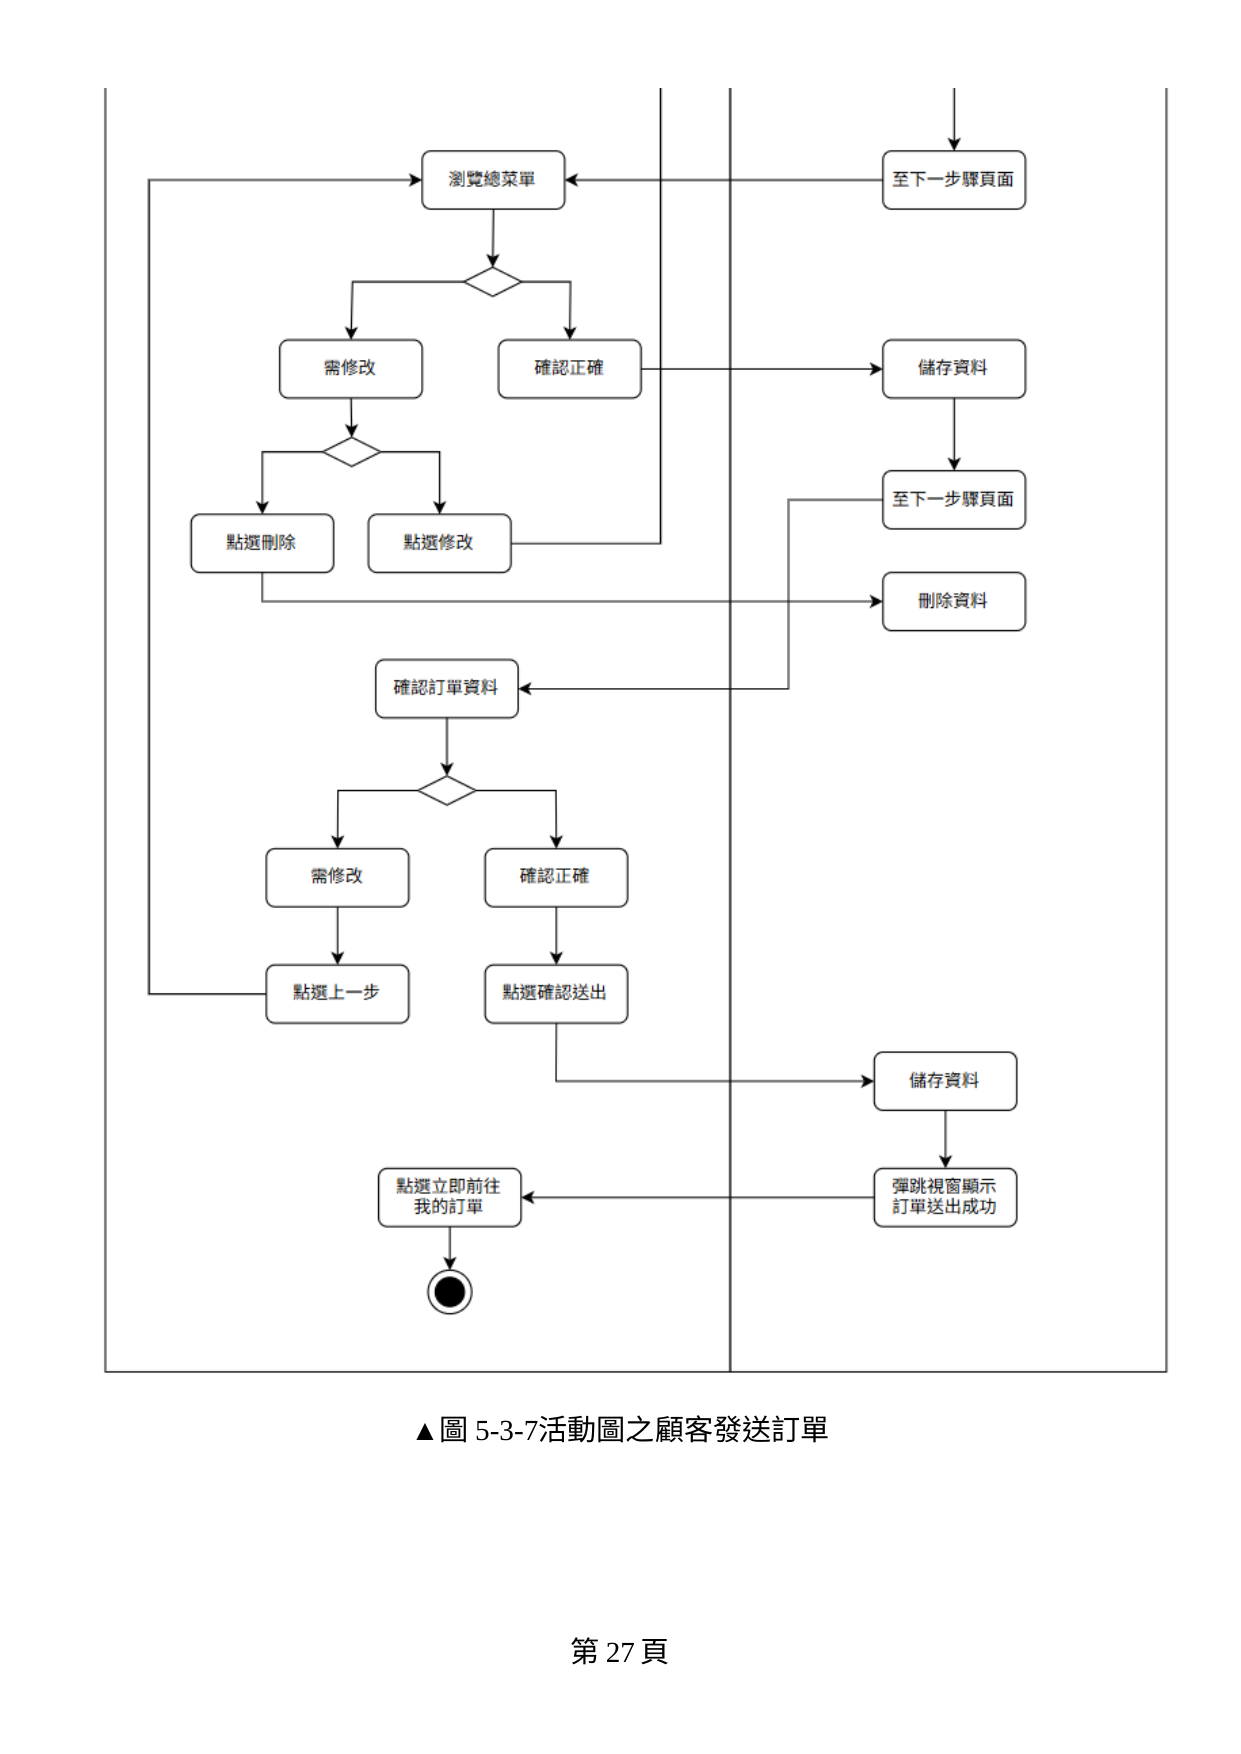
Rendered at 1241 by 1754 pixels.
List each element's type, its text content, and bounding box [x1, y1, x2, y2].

picture [88, 88, 1179, 1385]
